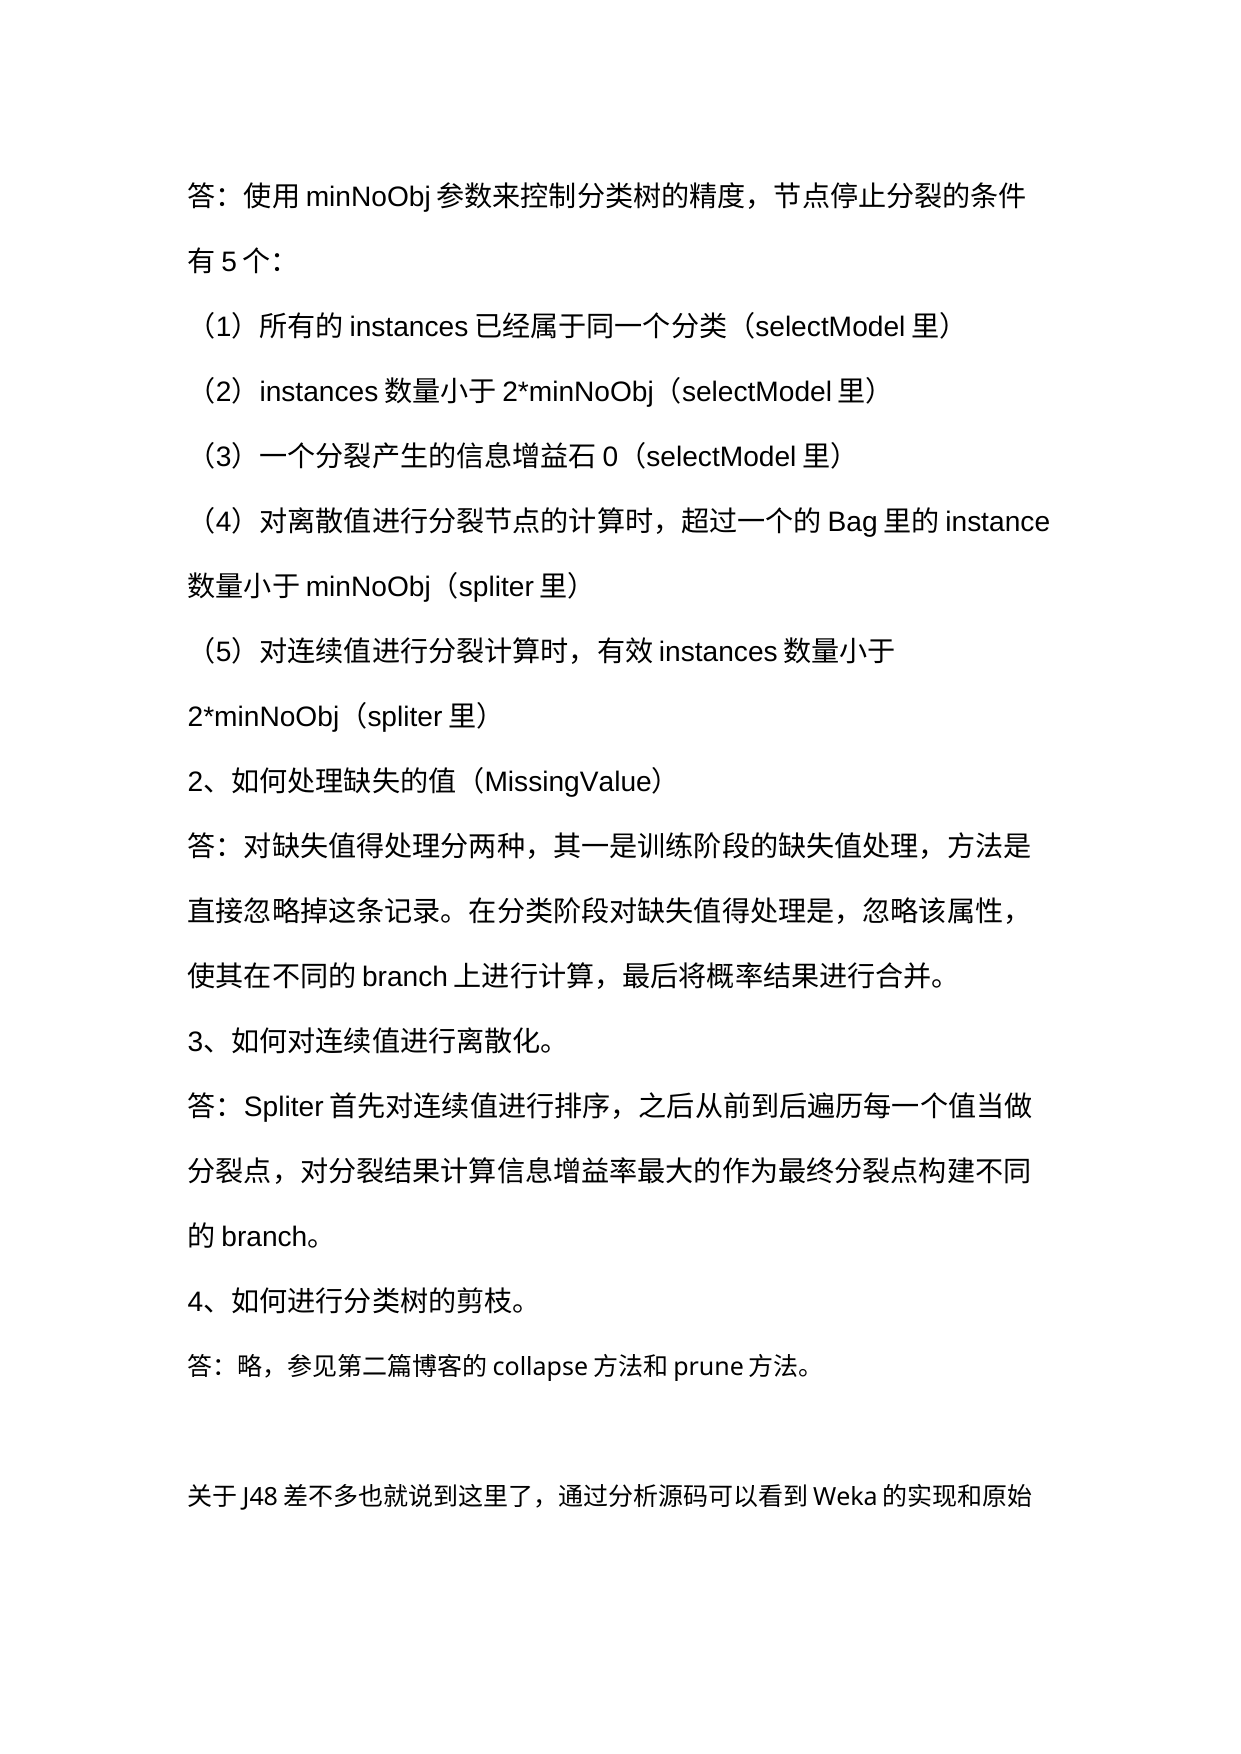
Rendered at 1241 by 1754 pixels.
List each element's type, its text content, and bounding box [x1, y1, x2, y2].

text 4、如何进行分类树的剪枝。 [187, 1267, 1053, 1332]
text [187, 1332, 1053, 1527]
text （2）instances数量小于2*minNoObj（selectModel里） [187, 357, 1053, 422]
text 答：使用minNoObj参数来控制分类树的精度，节点停止分裂的条件有5个： [187, 162, 1053, 292]
text 2、如何处理缺失的值（MissingValue） [187, 747, 1053, 812]
text （5）对连续值进行分裂计算时，有效instances数量小于2*minNoObj（spliter里） [187, 617, 1053, 747]
text 3、如何对连续值进行离散化。 [187, 1007, 1053, 1072]
text 答：Spliter首先对连续值进行排序，之后从前到后遍历每一个值当做分裂点，对分裂结果计算信息增益率最大的作为最终分裂点构建不同的branch。 [187, 1072, 1053, 1267]
text （4）对离散值进行分裂节点的计算时，超过一个的Bag里的instance数量小于minNoObj（spliter里） [187, 487, 1053, 617]
text （1）所有的instances已经属于同一个分类（selectModel里） [187, 292, 1053, 357]
text （3）一个分裂产生的信息增益石0（selectModel里） [187, 422, 1053, 487]
text 答：对缺失值得处理分两种，其一是训练阶段的缺失值处理，方法是直接忽略掉这条记录。在分类阶段对缺失值得处理是，忽略该属性，使其在不同的branch上进行计算，最后将概率结果进行合并。 [187, 812, 1053, 1007]
